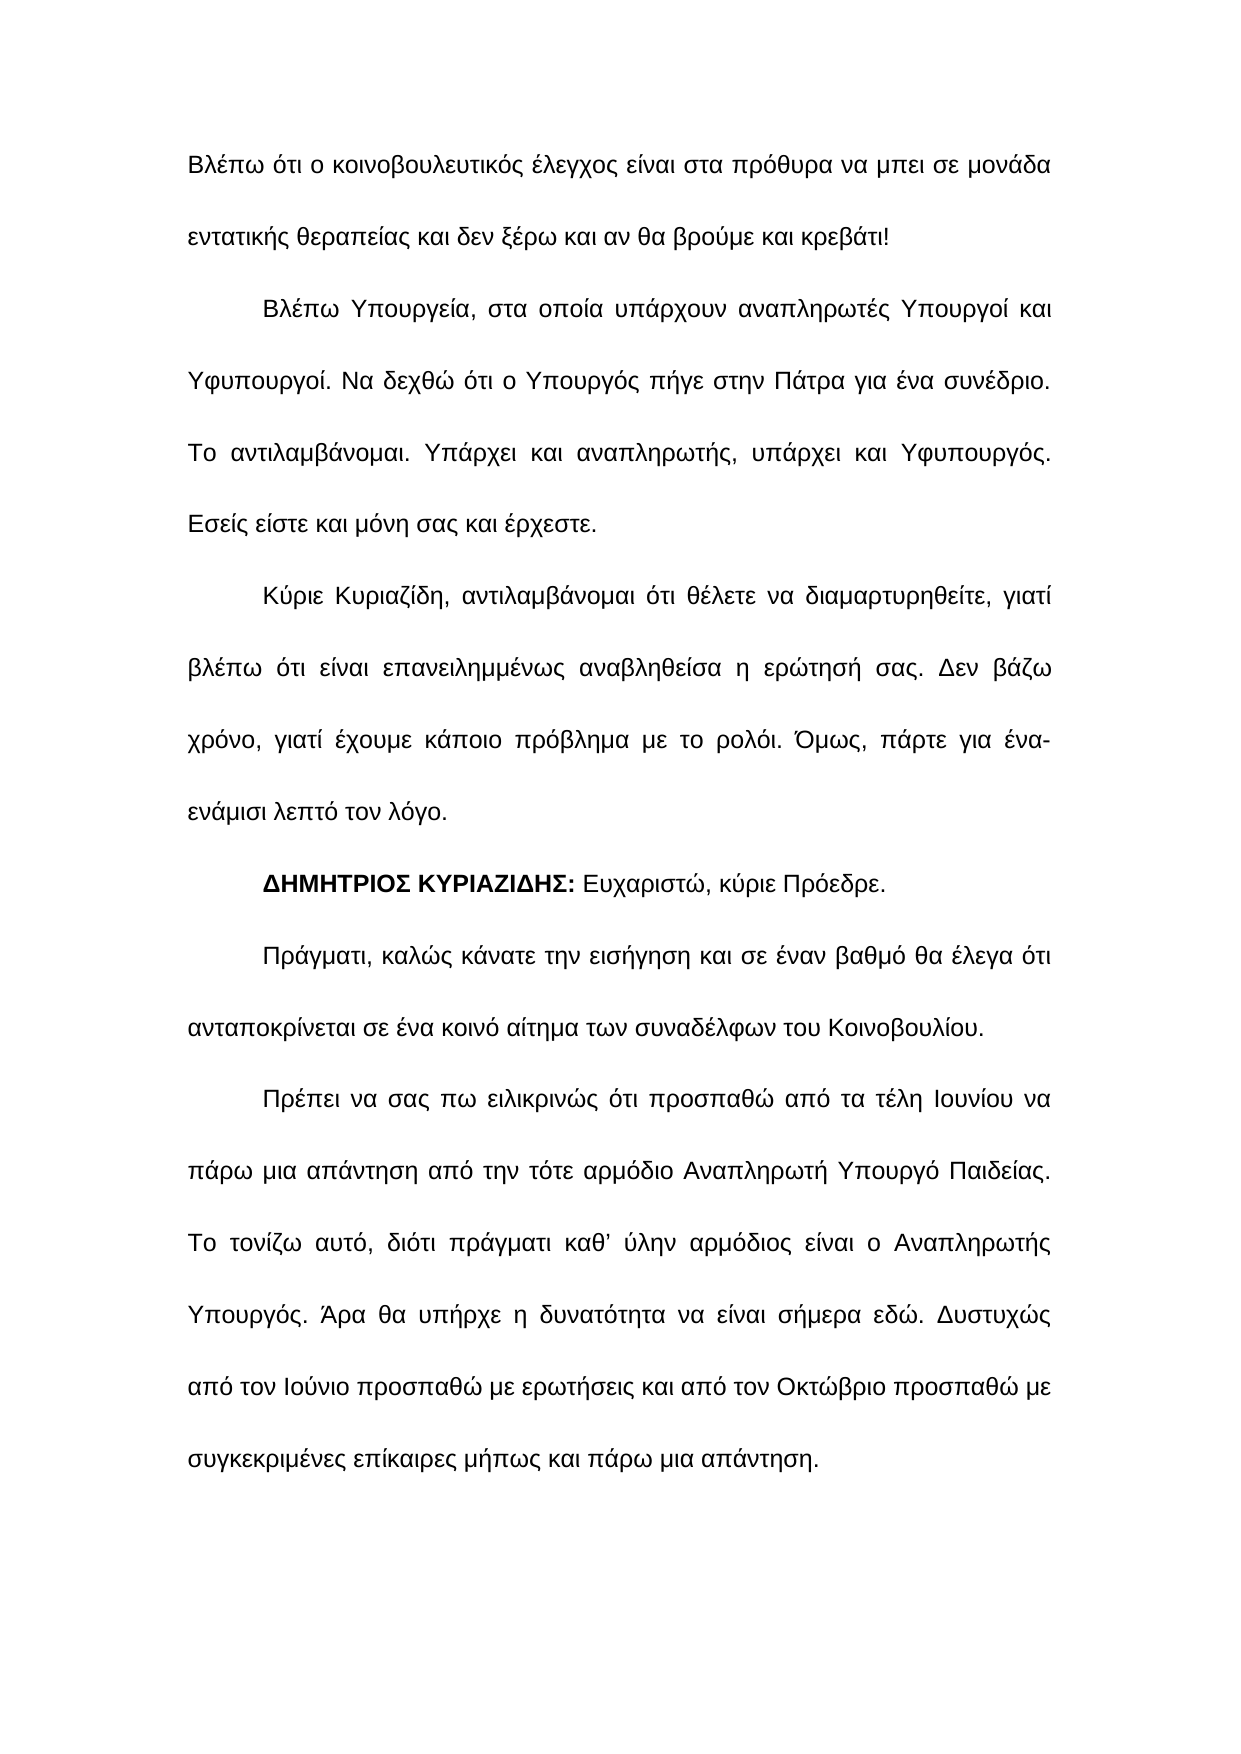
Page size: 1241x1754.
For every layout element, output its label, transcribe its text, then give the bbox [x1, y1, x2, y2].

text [187, 150, 1053, 251]
text ΔΗΜΗΤΡΙΟΣ ΚΥΡΙΑΖΙΔΗΣ: Ευχαριστώ, κύριε Πρόεδρε. [187, 869, 1053, 897]
text Βλέπω Υπουργεία, στα οποία υπάρχουν αναπληρωτές Υπουργοί και Υφυπουργοί. Να δεχθώ ότι ο Υπουργός πήγε στην Πάτρα για ένα συνέδριο. Το αντιλαμβάνομαι. Υπάρχει και αναπληρωτής, υπάρχει και Υφυπουργός. Εσείς είστε και μόνη σας και έρχεστε. [187, 294, 1053, 538]
text Κύριε Κυριαζίδη, αντιλαμβάνομαι ότι θέλετε να διαμαρτυρηθείτε, γιατί βλέπω ότι είναι επανειλημμένως αναβληθείσα η ερώτησή σας. Δεν βάζω χρόνο, γιατί έχουμε κάποιο πρόβλημα με το ρολόι. Όμως, πάρτε για ένα-ενάμισι λεπτό τον λόγο. [187, 581, 1053, 826]
text Πράγματι, καλώς κάνατε την εισήγηση και σε έναν βαθμό θα έλεγα ότι ανταποκρίνεται σε ένα κοινό αίτημα των συναδέλφων του Κοινοβουλίου. [187, 941, 1053, 1041]
text Πρέπει να σας πω ειλικρινώς ότι προσπαθώ από τα τέλη Ιουνίου να πάρω μια απάντηση από την τότε αρμόδιο Αναπληρωτή Υπουργό Παιδείας. Το τονίζω αυτό, διότι πράγματι καθ’ ύλην αρμόδιος είναι ο Αναπληρωτής Υπουργός. Άρα θα υπήρχε η δυνατότητα να είναι σήμερα εδώ. Δυστυχώς από τον Ιούνιο προσπαθώ με ερωτήσεις και από τον Οκτώβριο προσπαθώ με συγκεκριμένες επίκαιρες μήπως και πάρω μια απάντηση. [187, 1084, 1053, 1472]
